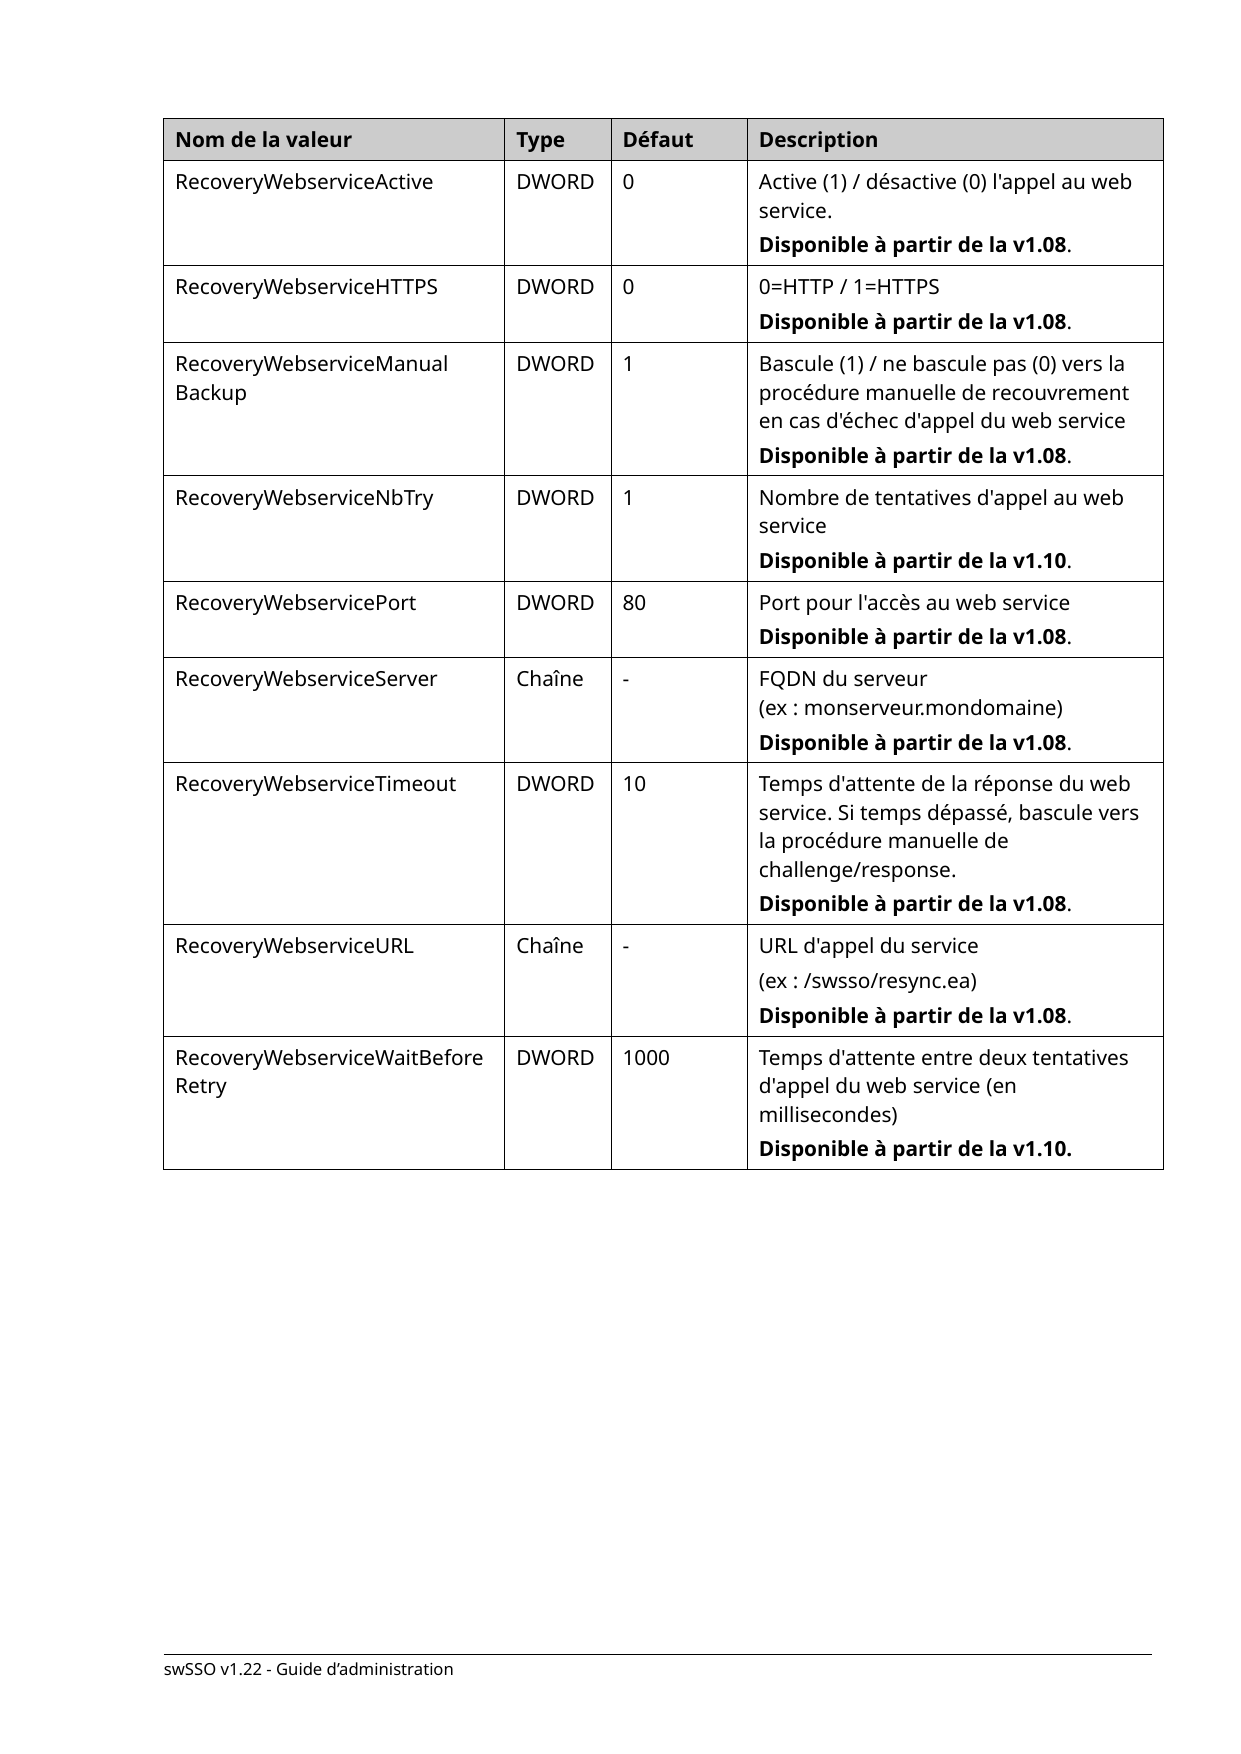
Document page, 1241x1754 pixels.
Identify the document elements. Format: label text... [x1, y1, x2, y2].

table_cell DWORD [505, 343, 611, 475]
table_cell RecoveryWebserviceNbTry [164, 476, 504, 581]
table_cell 1 [612, 476, 747, 581]
table_cell Nombre de tentatives d'appel au web service Disponible à partir de la v1.10. [748, 476, 1163, 581]
table_cell RecoveryWebserviceHTTPS [164, 266, 504, 342]
table_cell 80 [612, 582, 747, 657]
table_cell DWORD [505, 763, 611, 924]
table_cell Chaîne [505, 925, 611, 1036]
table_cell 0 [612, 266, 747, 342]
table_cell - [612, 658, 747, 762]
table_cell DWORD [505, 161, 611, 265]
table_header Type [505, 119, 611, 160]
table_cell DWORD [505, 476, 611, 581]
table_header Nom de la valeur [164, 119, 504, 160]
table_header Défaut [612, 119, 747, 160]
table_cell RecoveryWebserviceServer [164, 658, 504, 762]
table_cell RecoveryWebserviceURL [164, 925, 504, 1036]
table_cell RecoveryWebserviceWaitBeforeRetry [164, 1037, 504, 1169]
table_cell - [612, 925, 747, 1036]
table_cell Temps d'attente de la réponse du web service. Si temps dépassé, bascule vers la procédure manuelle de challenge/response. Disponible à partir de la v1.08. [748, 763, 1163, 924]
table_cell 10 [612, 763, 747, 924]
table_cell URL d'appel du service (ex : /swsso/resync.ea) Disponible à partir de la v1.08. [748, 925, 1163, 1036]
table_cell Active (1) / désactive (0) l'appel au web service. Disponible à partir de la v1.08. [748, 161, 1163, 265]
table_cell Port pour l'accès au web service Disponible à partir de la v1.08. [748, 582, 1163, 657]
table_cell RecoveryWebserviceActive [164, 161, 504, 265]
table_cell 0=HTTP / 1=HTTPS Disponible à partir de la v1.08. [748, 266, 1163, 342]
table_cell RecoveryWebservicePort [164, 582, 504, 657]
table_cell DWORD [505, 1037, 611, 1169]
table_cell RecoveryWebserviceTimeout [164, 763, 504, 924]
table_cell Temps d'attente entre deux tentatives d'appel du web service (en millisecondes) Disponible à partir de la v1.10. [748, 1037, 1163, 1169]
table_cell 1000 [612, 1037, 747, 1169]
table_cell 1 [612, 343, 747, 475]
table_cell Chaîne [505, 658, 611, 762]
table_cell DWORD [505, 582, 611, 657]
table_cell Bascule (1) / ne bascule pas (0) vers la procédure manuelle de recouvrement en cas d'échec d'appel du web service Disponible à partir de la v1.08. [748, 343, 1163, 475]
table_cell 0 [612, 161, 747, 265]
table_header Description [748, 119, 1163, 160]
table_cell FQDN du serveur (ex : monserveur.mondomaine) Disponible à partir de la v1.08. [748, 658, 1163, 762]
table_cell DWORD [505, 266, 611, 342]
table_cell RecoveryWebserviceManual Backup [164, 343, 504, 475]
